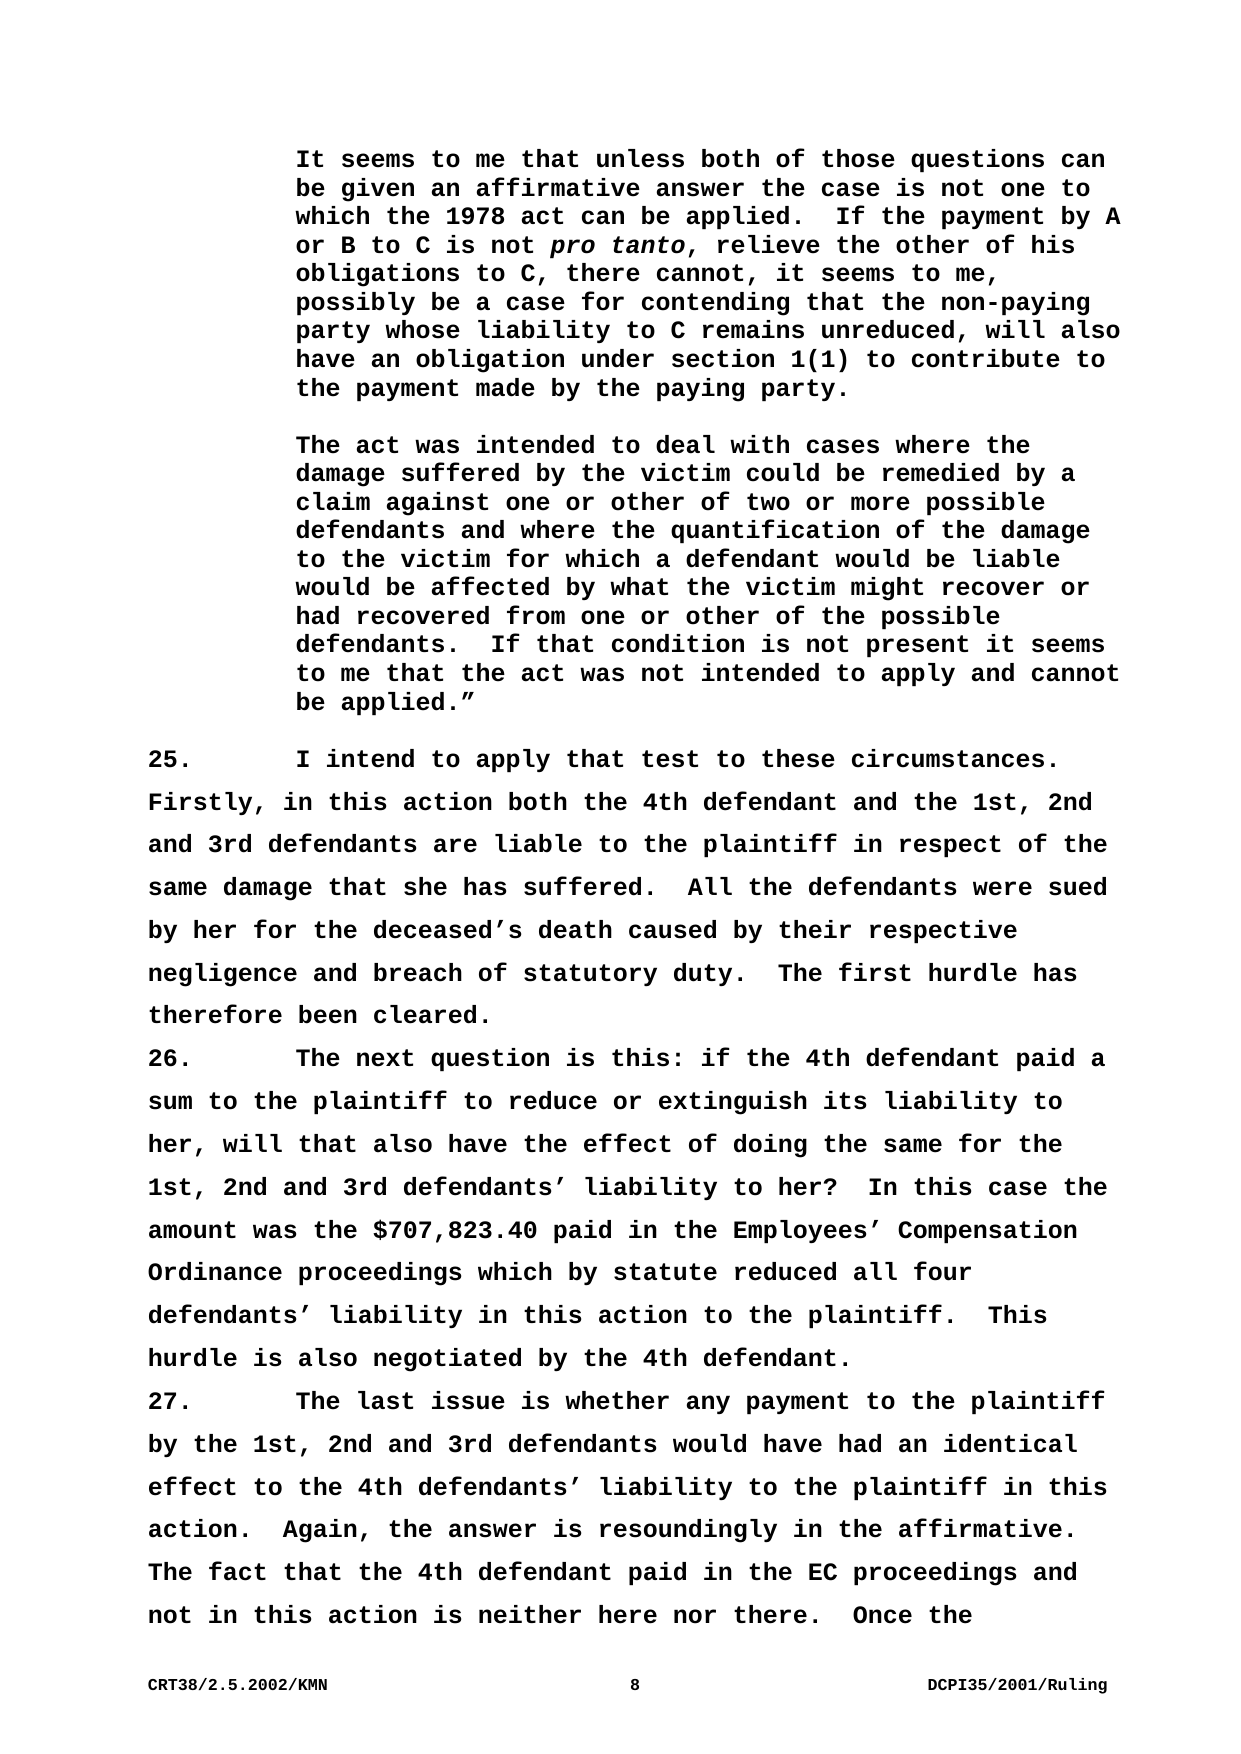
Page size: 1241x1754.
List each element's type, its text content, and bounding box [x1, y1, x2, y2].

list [148, 1388, 1122, 1631]
text The act was intended to deal with cases where the damage suffered by the victim could be remedied by a claim against one or other of two or more possible defendants and where the quantification of the damage to the victim for which a defendant would be liable would be affected by what the victim might recover or had recovered from one or other of the possible defendants. If that condition is not present it seems to me that the act was not intended to apply and cannot be applied.” [148, 432, 1122, 717]
text It seems to me that unless both of those questions can be given an affirmative answer the case is not one to which the 1978 act can be applied. If the payment by A or B to C is not pro tanto, relieve the other of his obligations to C, there cannot, it seems to me, possibly be a case for contending that the non-paying party whose liability to C remains unreduced, will also have an obligation under section 1(1) to contribute to the payment made by the paying party. [148, 147, 1122, 403]
list The next question is this: if the 4th defendant paid a sum to the plaintiff to reduce or extinguish its liability to her, will that also have the effect of doing the same for the 1st, 2nd and 3rd defendants’ liability to her? In this case the amount was the $707,823.40 paid in the Employees’ Compensation Ordinance proceedings which by statute reduced all four defendants’ liability in this action to the plaintiff. This hurdle is also negotiated by the 4th defendant. [148, 1046, 1122, 1374]
list I intend to apply that test to these circumstances. Firstly, in this action both the 4th defendant and the 1st, 2nd and 3rd defendants are liable to the plaintiff in respect of the same damage that she has suffered. All the defendants were sued by her for the deceased’s death caused by their respective negligence and breach of statutory duty. The first hurdle has therefore been cleared. [148, 746, 1122, 1031]
